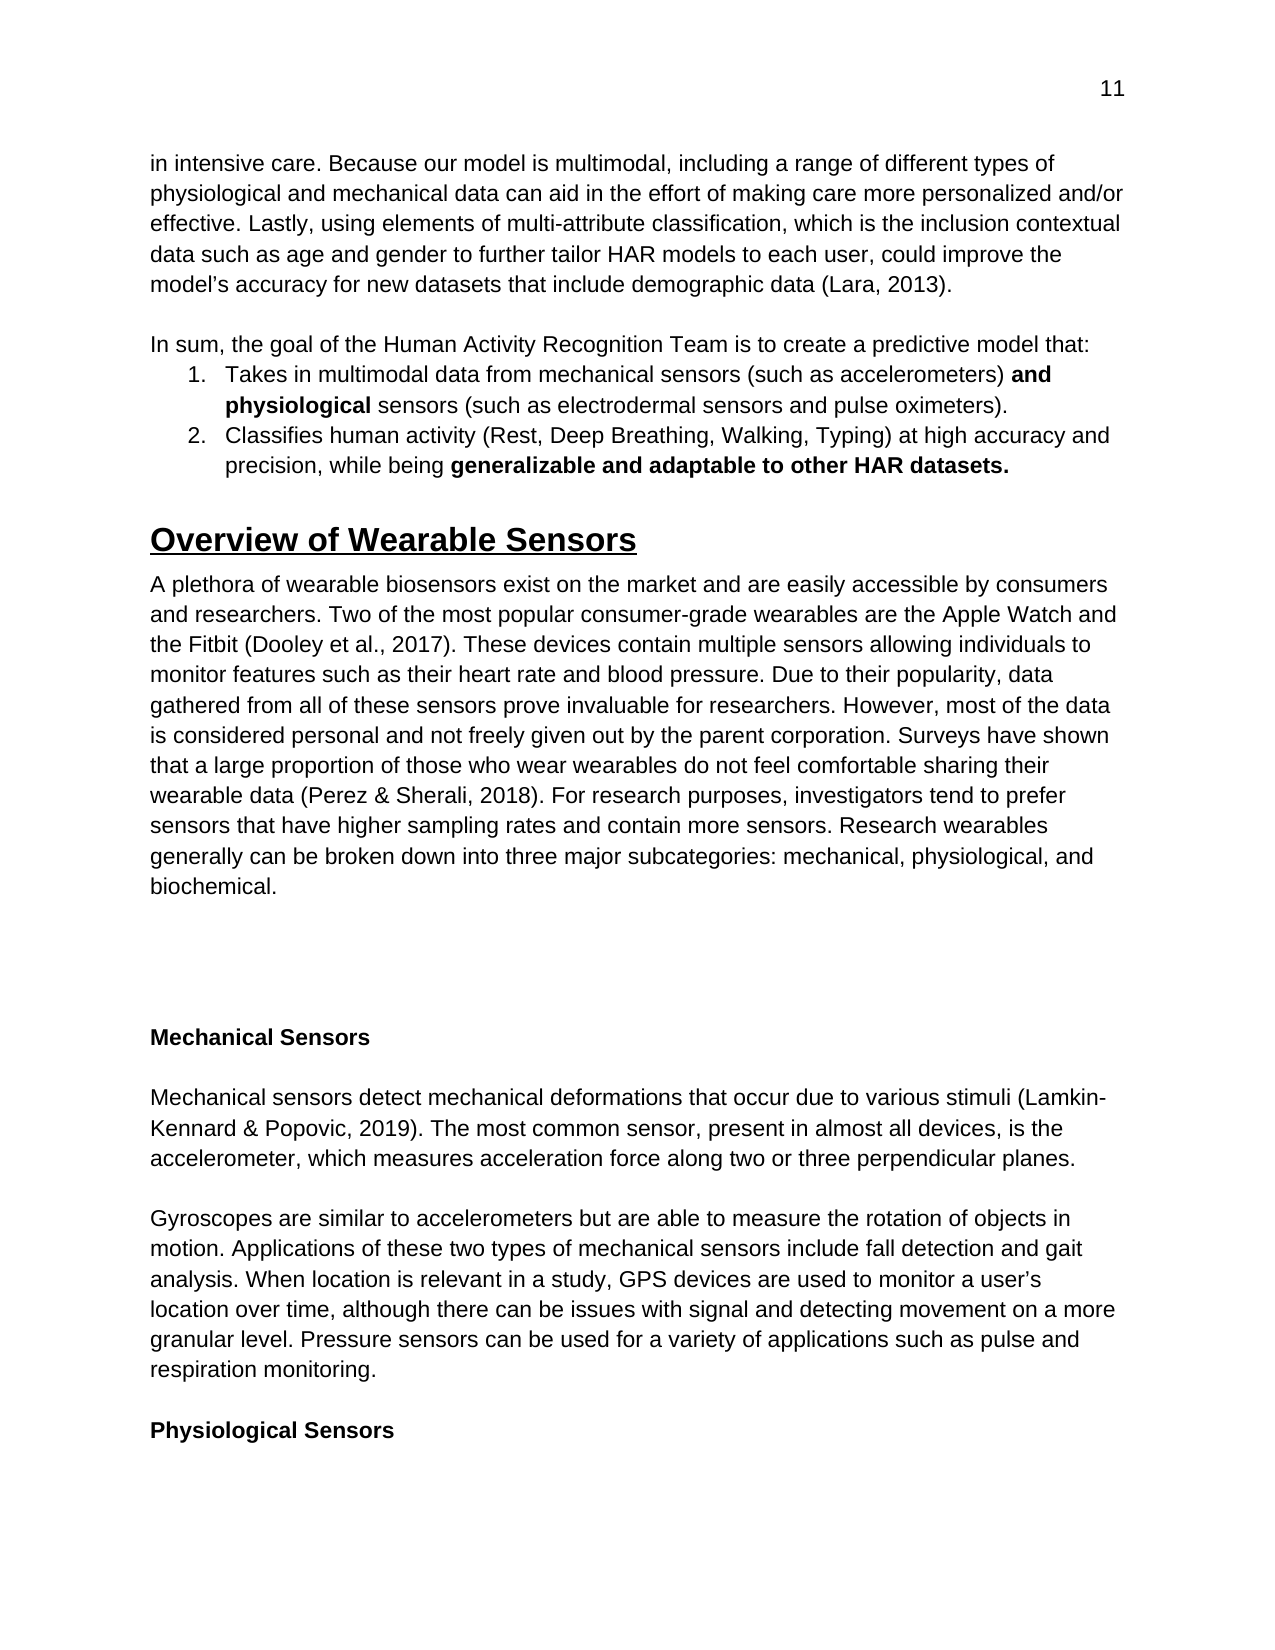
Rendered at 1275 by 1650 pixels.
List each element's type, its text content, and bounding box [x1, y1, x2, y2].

list Classifies human activity (Rest, Deep Breathing, Walking, Typing) at high accuracy and precision, while being generalizable and adaptable to other HAR datasets. [187, 422, 1125, 478]
text Gyroscopes are similar to accelerometers but are able to measure the rotation of objects in motion. Applications of these two types of mechanical sensors include fall detection and gait analysis. When location is relevant in a study, GPS devices are used to monitor a user’s location over time, although there can be issues with signal and detecting movement on a more granular level. Pressure sensors can be used for a variety of applications such as pulse and respiration monitoring. [150, 1205, 1125, 1382]
text Mechanical sensors detect mechanical deformations that occur due to various stimuli (Lamkin-Kennard & Popovic, 2019). The most common sensor, present in almost all devices, is the accelerometer, which measures acceleration force along two or three perpendicular planes. [150, 1084, 1125, 1171]
list Takes in multimodal data from mechanical sensors (such as accelerometers) and physiological sensors (such as electrodermal sensors and pulse oximeters). [187, 361, 1125, 418]
text Physiological Sensors [150, 1417, 1125, 1443]
subtitle Overview of Wearable Sensors [150, 520, 1125, 558]
text Mechanical Sensors [150, 1024, 1125, 1050]
text In sum, the goal of the Human Activity Recognition Team is to create a predictive model that: [150, 331, 1125, 358]
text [150, 150, 1125, 297]
text A plethora of wearable biosensors exist on the market and are easily accessible by consumers and researchers. Two of the most popular consumer-grade wearables are the Apple Watch and the Fitbit (Dooley et al., 2017). These devices contain multiple sensors allowing individuals to monitor features such as their heart rate and blood pressure. Due to their popularity, data gathered from all of these sensors prove invaluable for researchers. However, most of the data is considered personal and not freely given out by the parent corporation. Surveys have shown that a large proportion of those who wear wearables do not feel comfortable sharing their wearable data (Perez & Sherali, 2018). For research purposes, investigators tend to prefer sensors that have higher sampling rates and contain more sensors. Research wearables generally can be broken down into three major subcategories: mechanical, physiological, and biochemical. [150, 571, 1125, 899]
